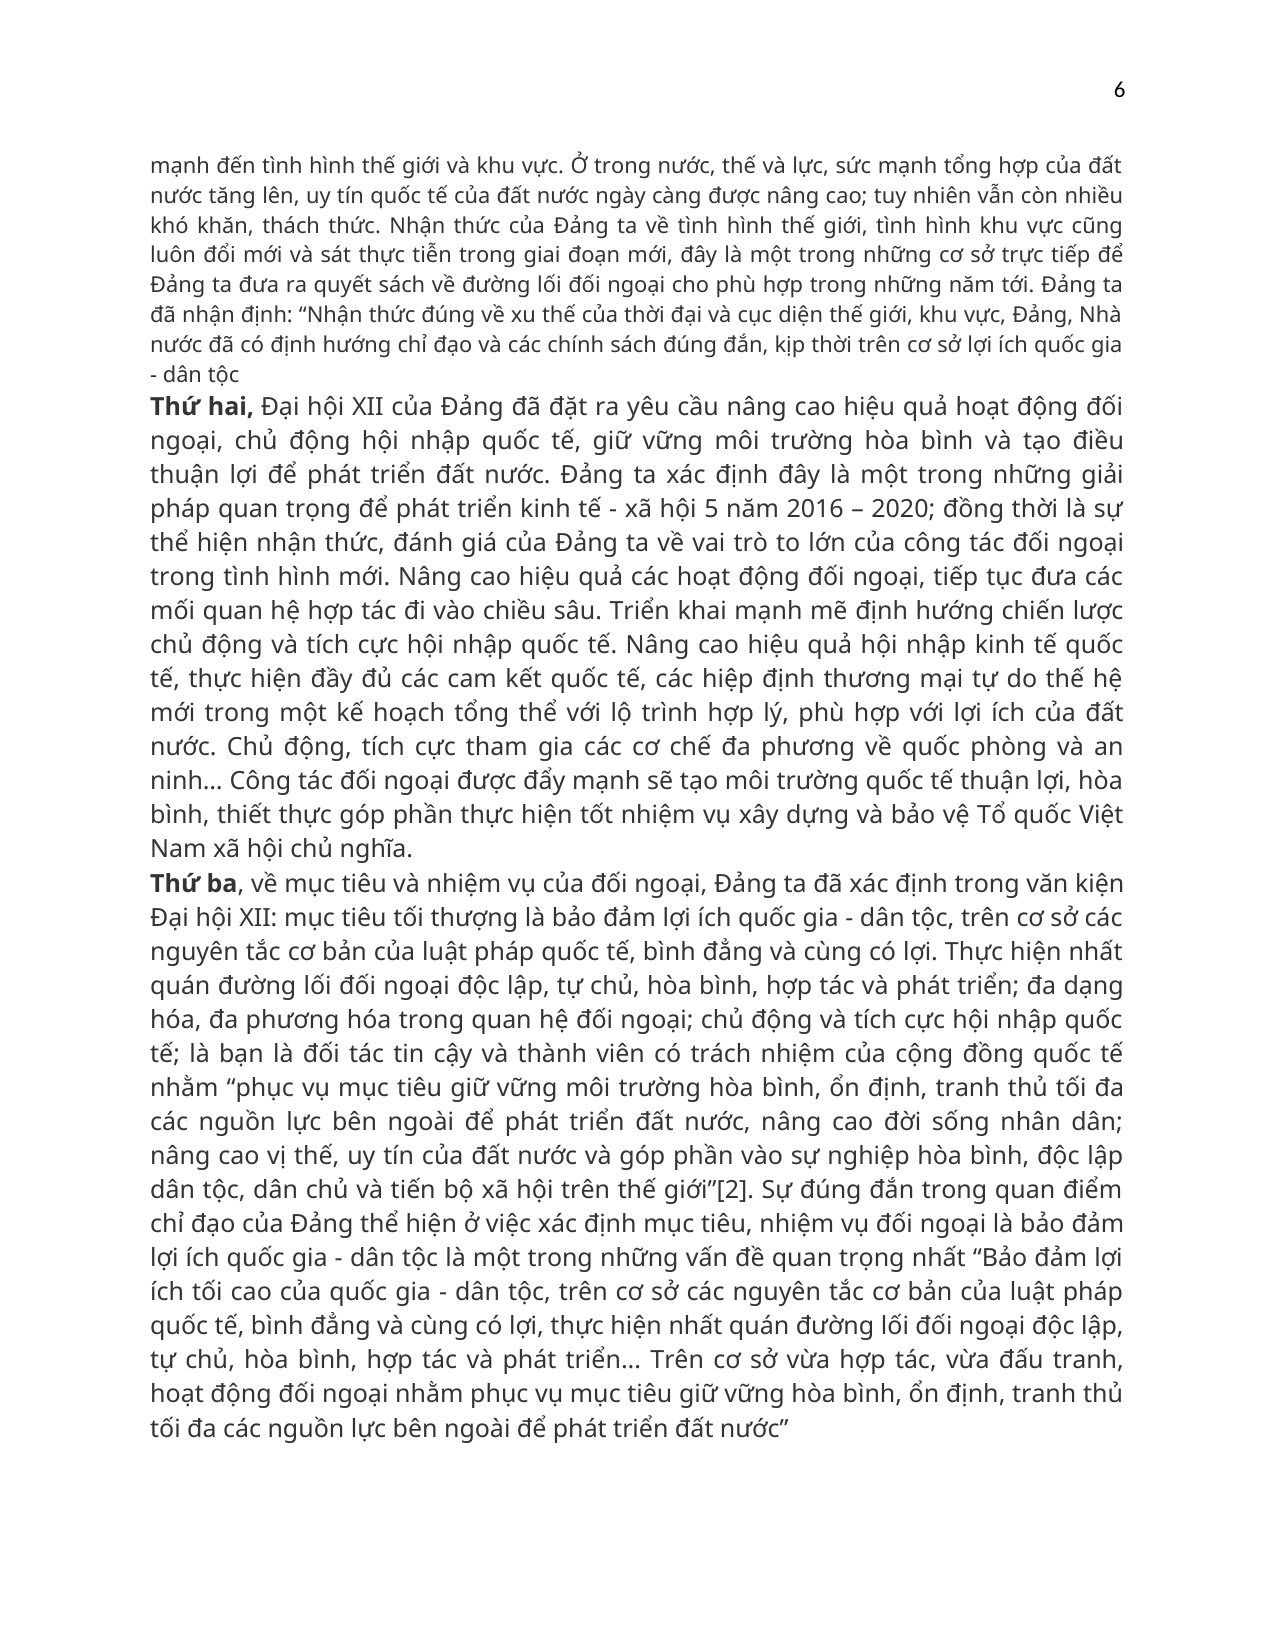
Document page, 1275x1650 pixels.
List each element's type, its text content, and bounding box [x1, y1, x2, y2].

text Thứ hai, Đại hội XII của Đảng đã đặt ra yêu cầu nâng cao hiệu quả hoạt động đối ngoại, chủ động hội nhập quốc tế, giữ vững môi trường hòa bình và tạo điều thuận lợi để phát triển đất nước. Đảng ta xác định đây là một trong những giải pháp quan trọng để phát triển kinh tế - xã hội 5 năm 2016 – 2020; đồng thời là sự thể hiện nhận thức, đánh giá của Đảng ta về vai trò to lớn của công tác đối ngoại trong tình hình mới. Nâng cao hiệu quả các hoạt động đối ngoại, tiếp tục đưa các mối quan hệ hợp tác đi vào chiều sâu. Triển khai mạnh mẽ định hướng chiến lược chủ động và tích cực hội nhập quốc tế. Nâng cao hiệu quả hội nhập kinh tế quốc tế, thực hiện đầy đủ các cam kết quốc tế, các hiệp định thương mại tự do thế hệ mới trong một kế hoạch tổng thể với lộ trình hợp lý, phù hợp với lợi ích của đất nước. Chủ động, tích cực tham gia các cơ chế đa phương về quốc phòng và an ninh… Công tác đối ngoại được đẩy mạnh sẽ tạo môi trường quốc tế thuận lợi, hòa bình, thiết thực góp phần thực hiện tốt nhiệm vụ xây dựng và bảo vệ Tổ quốc Việt Nam xã hội chủ nghĩa. [150, 388, 1125, 865]
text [150, 150, 1125, 388]
text Thứ ba, về mục tiêu và nhiệm vụ của đối ngoại, Đảng ta đã xác định trong văn kiện Đại hội XII: mục tiêu tối thượng là bảo đảm lợi ích quốc gia - dân tộc, trên cơ sở các nguyên tắc cơ bản của luật pháp quốc tế, bình đẳng và cùng có lợi. Thực hiện nhất quán đường lối đối ngoại độc lập, tự chủ, hòa bình, hợp tác và phát triển; đa dạng hóa, đa phương hóa trong quan hệ đối ngoại; chủ động và tích cực hội nhập quốc tế; là bạn là đối tác tin cậy và thành viên có trách nhiệm của cộng đồng quốc tế nhằm “phục vụ mục tiêu giữ vững môi trường hòa bình, ổn định, tranh thủ tối đa các nguồn lực bên ngoài để phát triển đất nước, nâng cao đời sống nhân dân; nâng cao vị thế, uy tín của đất nước và góp phần vào sự nghiệp hòa bình, độc lập dân tộc, dân chủ và tiến bộ xã hội trên thế giới”[2]. Sự đúng đắn trong quan điểm chỉ đạo của Đảng thể hiện ở việc xác định mục tiêu, nhiệm vụ đối ngoại là bảo đảm lợi ích quốc gia - dân tộc là một trong những vấn đề quan trọng nhất “Bảo đảm lợi ích tối cao của quốc gia - dân tộc, trên cơ sở các nguyên tắc cơ bản của luật pháp quốc tế, bình đẳng và cùng có lợi, thực hiện nhất quán đường lối đối ngoại độc lập, tự chủ, hòa bình, hợp tác và phát triển... Trên cơ sở vừa hợp tác, vừa đấu tranh, hoạt động đối ngoại nhằm phục vụ mục tiêu giữ vững hòa bình, ổn định, tranh thủ tối đa các nguồn lực bên ngoài để phát triển đất nước” [150, 865, 1125, 1444]
